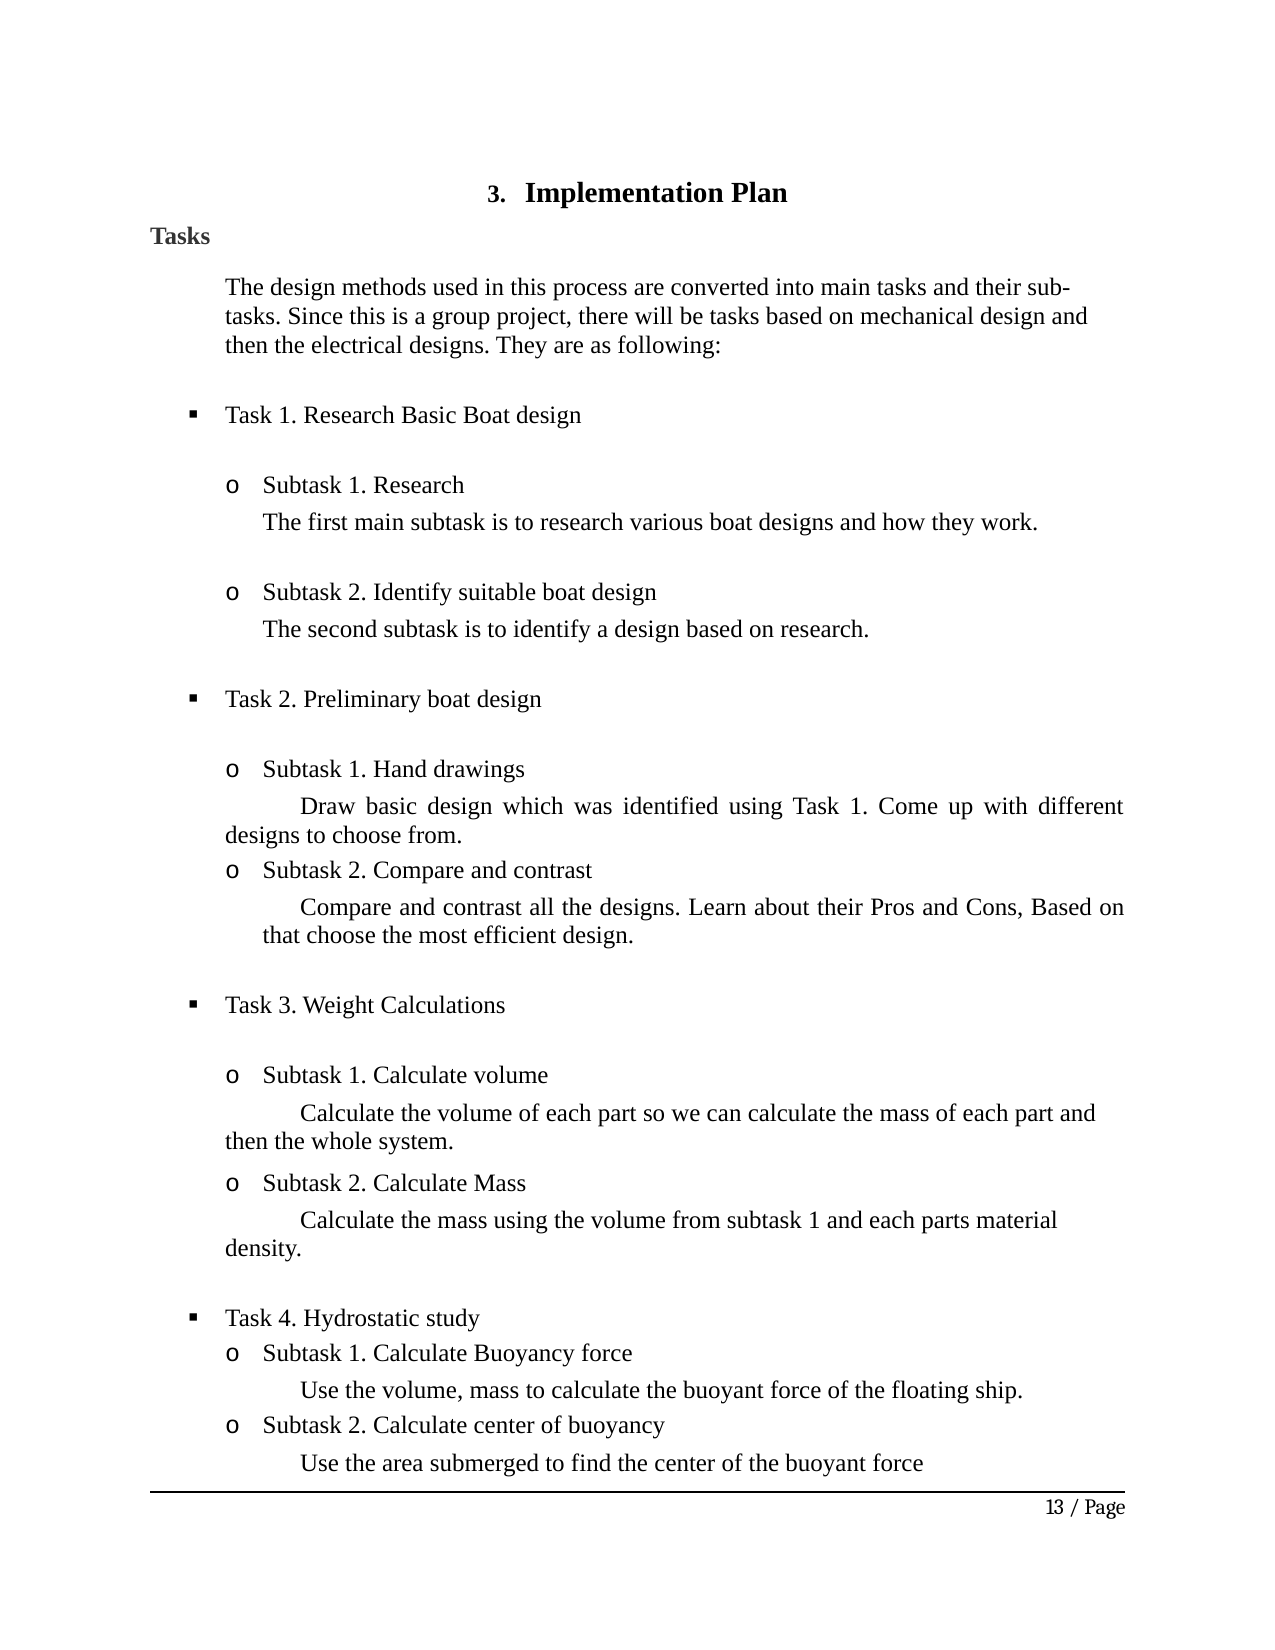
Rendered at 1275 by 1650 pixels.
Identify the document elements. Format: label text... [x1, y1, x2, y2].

text Calculate the mass using the volume from subtask 1 and each parts material density. [225, 1205, 1125, 1262]
list Draw basic design which was identified using Task 1. Come up with different designs to choose from. [225, 791, 1125, 848]
text Task 2. Preliminary boat design [150, 684, 1125, 713]
text Task 1. Research Basic Boat design [150, 400, 1125, 428]
list The second subtask is to identify a design based on research. [262, 614, 1125, 643]
list The first main subtask is to research various boat designs and how they work. [262, 507, 1125, 536]
text Implementation Plan [150, 175, 1125, 208]
list Subtask 1. Calculate Buoyancy force [225, 1338, 1125, 1369]
text The design methods used in this process are converted into main tasks and their sub-tasks. Since this is a group project, there will be tasks based on mechanical design and then the electrical designs. They are as following: [225, 272, 1125, 358]
list Subtask 1. Hand drawings [225, 754, 1125, 785]
list Subtask 2. Calculate Mass [225, 1168, 1125, 1198]
text Calculate the volume of each part so we can calculate the mass of each part and then the whole system. [225, 1098, 1125, 1155]
text Use the area submerged to find the center of the buoyant force [225, 1448, 1125, 1476]
list Task 3. Weight Calculations [187, 991, 1125, 1019]
text Use the volume, mass to calculate the buoyant force of the floating ship. [225, 1376, 1125, 1404]
list Subtask 2. Identify suitable boat design [225, 577, 1125, 608]
list Subtask 1. Research [225, 470, 1125, 501]
list Subtask 2. Calculate center of buoyancy [225, 1411, 1125, 1441]
list Subtask 1. Calculate volume [225, 1061, 1125, 1091]
list Subtask 2. Compare and contrast [225, 855, 1125, 886]
subtitle Tasks [150, 221, 1125, 250]
list Compare and contrast all the designs. Learn about their Pros and Cons, Based on that choose the most efficient design. [262, 892, 1125, 949]
list Task 4. Hydrostatic study [187, 1303, 1125, 1332]
